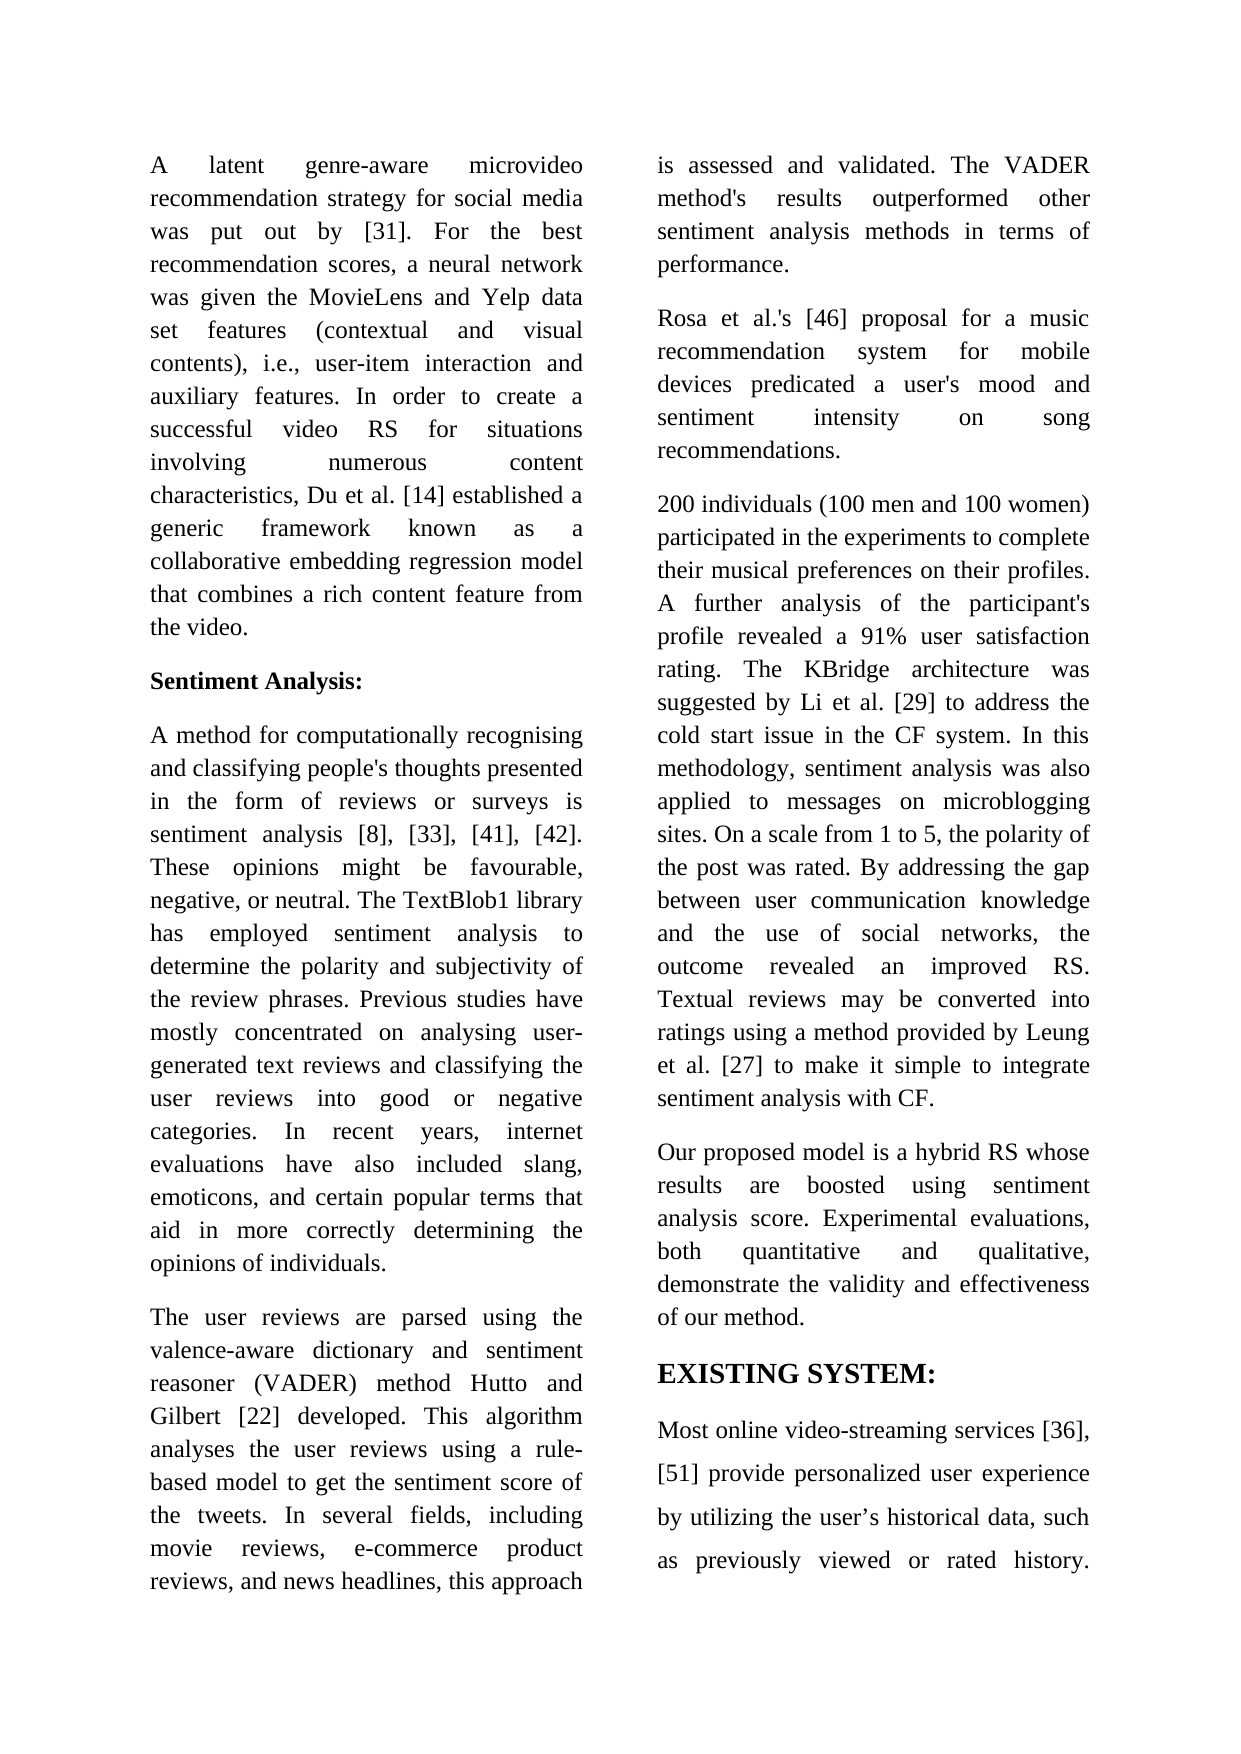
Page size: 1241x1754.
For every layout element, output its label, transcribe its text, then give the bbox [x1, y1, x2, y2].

text Sentiment Analysis: [150, 666, 583, 695]
text The user reviews are parsed using the valence-aware dictionary and sentiment reasoner (VADER) method Hutto and Gilbert [22] developed. This algorithm analyses the user reviews using a rule-based model to get the sentiment score of the tweets. In several fields, including movie reviews, e-commerce product reviews, and news headlines, this approach is assessed and validated. The VADER method's results outperformed other sentiment analysis methods in terms of performance. [150, 1302, 583, 1595]
text 200 individuals (100 men and 100 women) participated in the experiments to complete their musical preferences on their profiles. A further analysis of the participant's profile revealed a 91% user satisfaction rating. The KBridge architecture was suggested by Li et al. [29] to address the cold start issue in the CF system. In this methodology, sentiment analysis was also applied to messages on microblogging sites. On a scale from 1 to 5, the polarity of the post was rated. By addressing the gap between user communication knowledge and the use of social networks, the outcome revealed an improved RS. Textual reviews may be converted into ratings using a method provided by Leung et al. [27] to make it simple to integrate sentiment analysis with CF. [657, 489, 1090, 1112]
text A latent genre-aware microvideo recommendation strategy for social media was put out by [31]. For the best recommendation scores, a neural network was given the MovieLens and Yelp data set features (contextual and visual contents), i.e., user-item interaction and auxiliary features. In order to create a successful video RS for situations involving numerous content characteristics, Du et al. [14] established a generic framework known as a collaborative embedding regression model that combines a rich content feature from the video. [150, 150, 583, 641]
text EXISTING SYSTEM: [657, 1356, 1090, 1389]
text The user reviews are parsed using the valence-aware dictionary and sentiment reasoner (VADER) method Hutto and Gilbert [22] developed. This algorithm analyses the user reviews using a rule-based model to get the sentiment score of the tweets. In several fields, including movie reviews, e-commerce product reviews, and news headlines, this approach is assessed and validated. The VADER method's results outperformed other sentiment analysis methods in terms of performance. [657, 150, 1090, 278]
text Rosa et al.'s [46] proposal for a music recommendation system for mobile devices predicated a user's mood and sentiment intensity on song recommendations. [657, 303, 1090, 464]
text Our proposed model is a hybrid RS whose results are boosted using sentiment analysis score. Experimental evaluations, both quantitative and qualitative, demonstrate the validity and effectiveness of our method. [657, 1137, 1090, 1331]
text A method for computationally recognising and classifying people's thoughts presented in the form of reviews or surveys is sentiment analysis [8], [33], [41], [42]. These opinions might be favourable, negative, or neutral. The TextBlob1 library has employed sentiment analysis to determine the polarity and subjectivity of the review phrases. Previous studies have mostly concentrated on analysing user-generated text reviews and classifying the user reviews into good or negative categories. In recent years, internet evaluations have also included slang, emoticons, and certain popular terms that aid in more correctly determining the opinions of individuals. [150, 720, 583, 1277]
